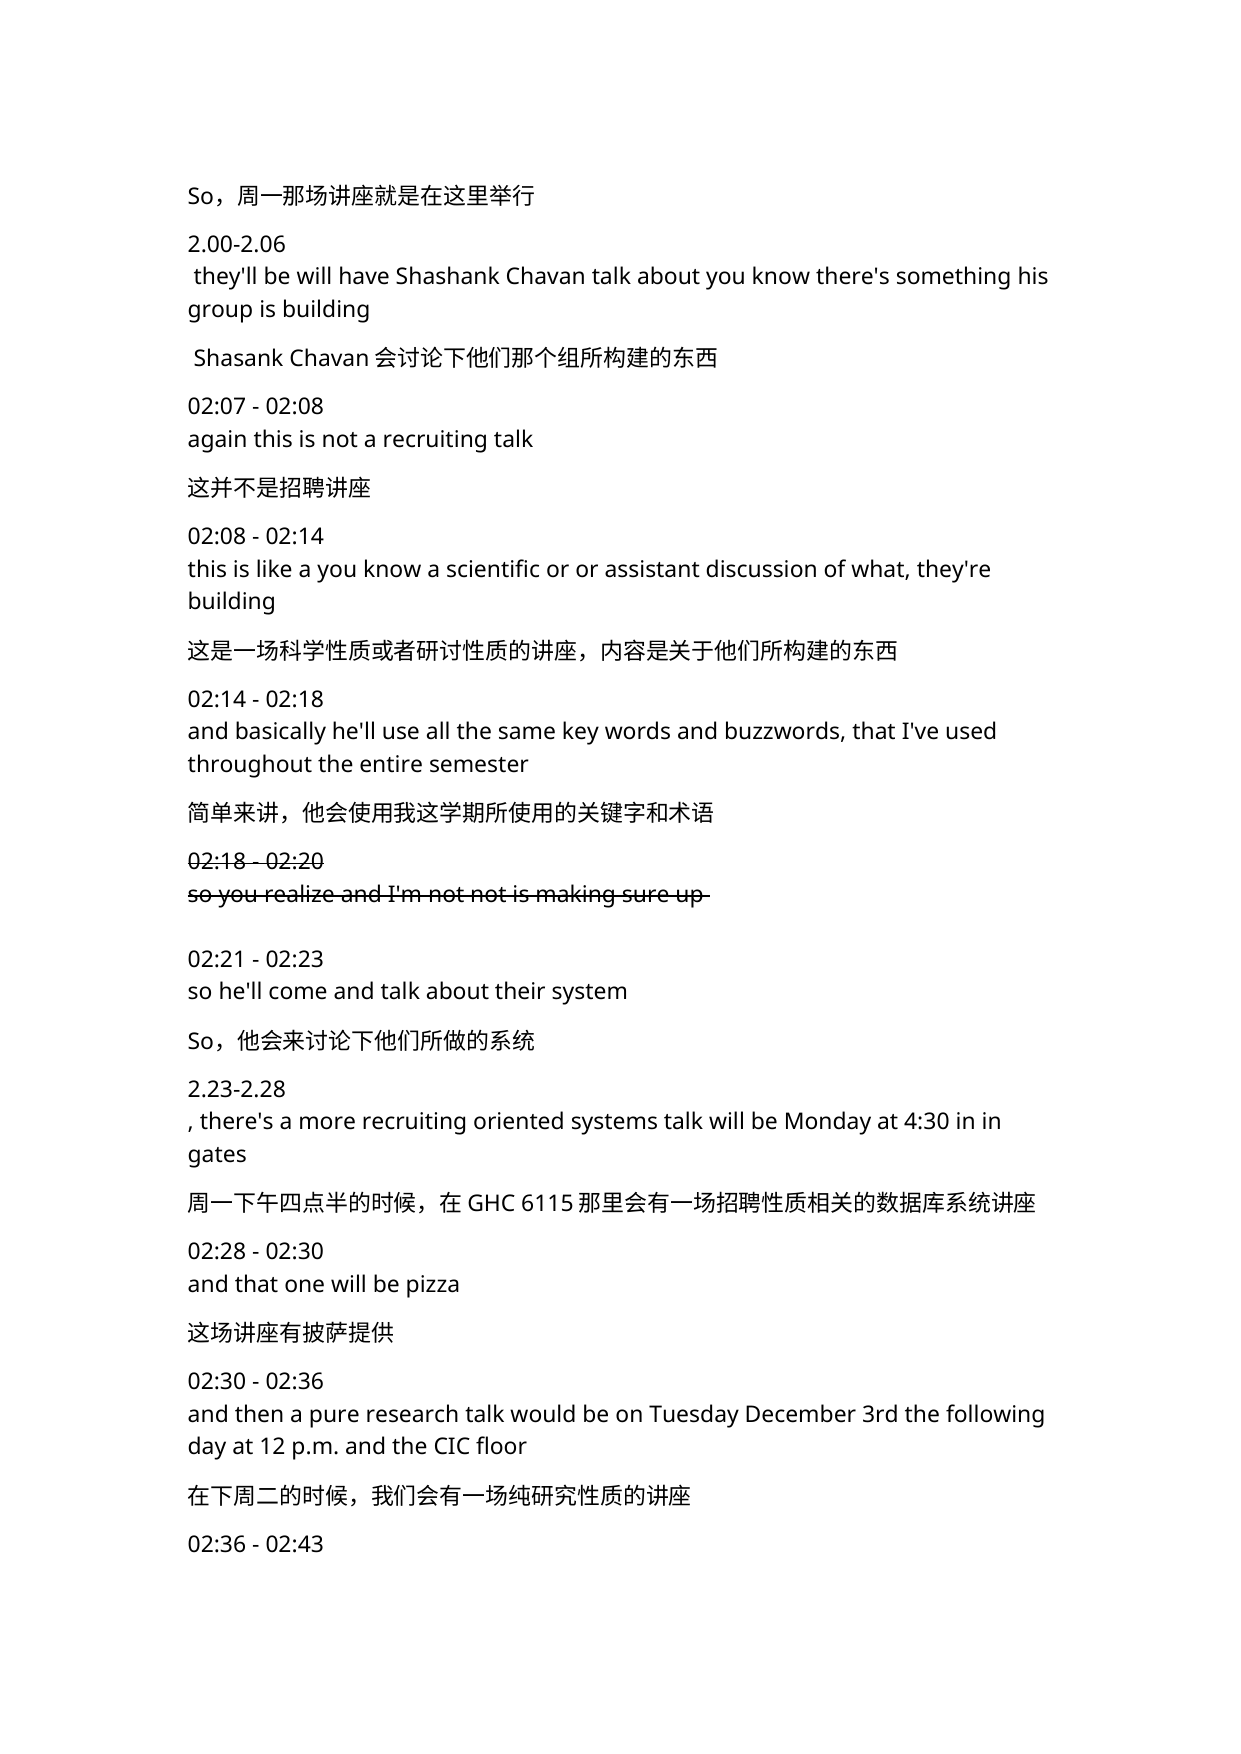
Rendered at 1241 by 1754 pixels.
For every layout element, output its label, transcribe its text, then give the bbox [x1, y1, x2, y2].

text , there's a more recruiting oriented systems talk will be Monday at 4:30 in in gates [187, 1104, 1053, 1169]
text 这场讲座有披萨提供 [187, 1299, 1053, 1364]
text and that one will be pizza [187, 1267, 1053, 1299]
text 02:30 - 02:36 [187, 1364, 1053, 1397]
text 02:14 - 02:18 [187, 682, 1053, 714]
text so he'll come and talk about their system [187, 974, 1053, 1007]
text So，他会来讨论下他们所做的系统 [187, 1007, 1053, 1072]
text they'll be will have Shashank Chavan talk about you know there's something his group is building [187, 259, 1053, 324]
text 02:08 - 02:14 [187, 519, 1053, 552]
text 简单来讲，他会使用我这学期所使用的关键字和术语 [187, 779, 1053, 844]
text 2.00-2.06 [187, 227, 1053, 259]
text 周一下午四点半的时候，在GHC 6115那里会有一场招聘性质相关的数据库系统讲座 [187, 1169, 1053, 1234]
text 这并不是招聘讲座 [187, 454, 1053, 519]
text Shasank Chavan会讨论下他们那个组所构建的东西 [187, 324, 1053, 389]
text this is like a you know a scientific or or assistant discussion of what, they're building [187, 552, 1053, 617]
text 02:18 - 02:20 [187, 844, 1053, 877]
text 这是一场科学性质或者研讨性质的讲座，内容是关于他们所构建的东西 [187, 617, 1053, 682]
text 02:28 - 02:30 [187, 1234, 1053, 1267]
text 2.23-2.28 [187, 1072, 1053, 1104]
text 02:07 - 02:08 [187, 389, 1053, 422]
text So，周一那场讲座就是在这里举行 [187, 162, 1053, 227]
text again this is not a recruiting talk [187, 422, 1053, 454]
text and basically he'll use all the same key words and buzzwords, that I've used throughout the entire semester [187, 714, 1053, 779]
text 02:21 - 02:23 [187, 942, 1053, 974]
text and then a pure research talk would be on Tuesday December 3rd the following day at 12 p.m. and the CIC floor [187, 1397, 1053, 1462]
text so you realize and I'm not not is making sure up [187, 877, 1053, 909]
text 在下周二的时候，我们会有一场纯研究性质的讲座 [187, 1462, 1053, 1527]
text 02:36 - 02:43 [187, 1527, 1053, 1559]
